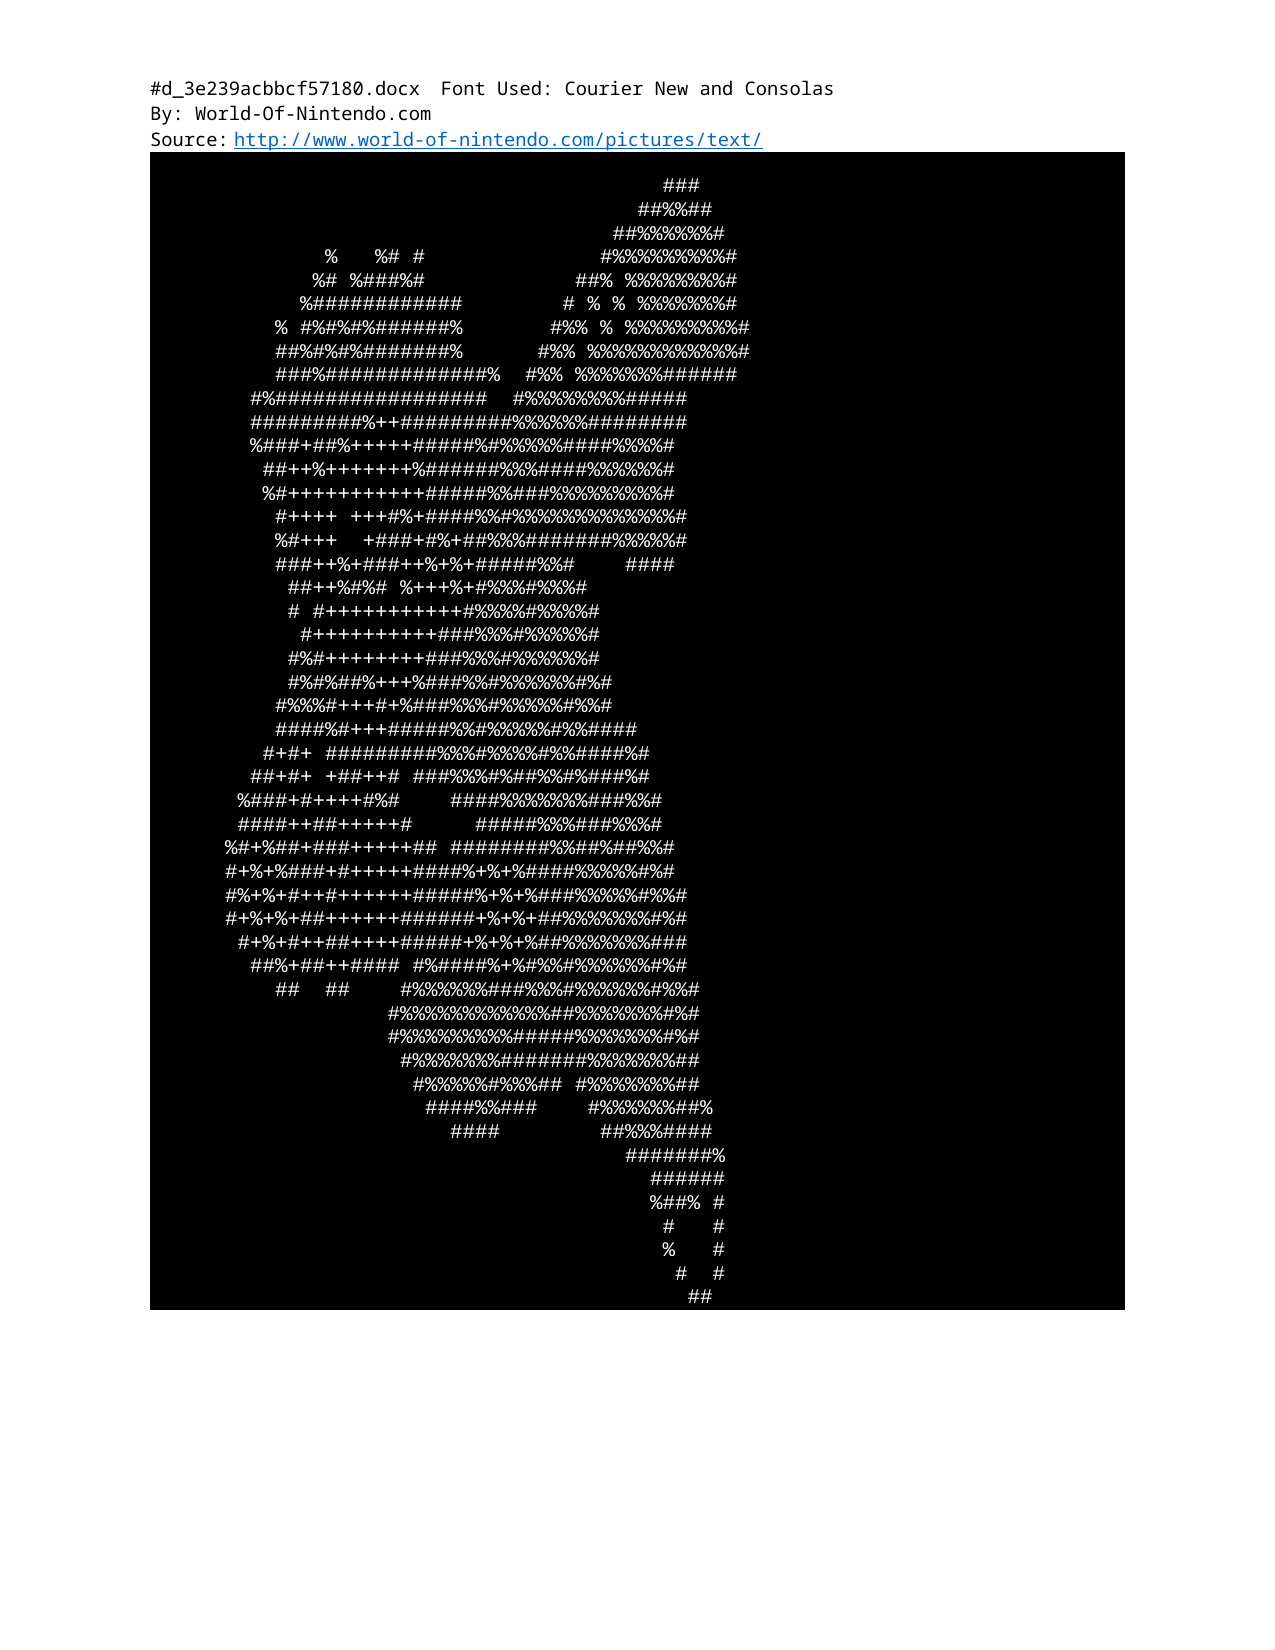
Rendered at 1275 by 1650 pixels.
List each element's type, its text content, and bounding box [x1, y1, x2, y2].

text ###%#############% #%% %%%%%%%###### [150, 364, 1125, 388]
text % #%#%#%######% #%% % %%%%%%%%%# [150, 317, 1125, 341]
text #%#++++++++###%%%#%%%%%%# [150, 648, 1125, 672]
text #%+%+#++#++++++#####%+%+%###%%%%%#%%# [150, 884, 1125, 908]
text #%%%%%%%#######%%%%%%%## [150, 1050, 1125, 1074]
text %#+++ +###+#%+##%%%#######%%%%%# [150, 530, 1125, 553]
text #%%%#+++#+%###%%%#%%%%%#%%# [150, 695, 1125, 719]
text %##% # [150, 1192, 1125, 1216]
text #%%%%%%%%%#####%%%%%%%#%# [150, 1026, 1125, 1050]
text #+%+#++##++++#####+%+%+%##%%%%%%%### [150, 932, 1125, 956]
text # # [150, 1263, 1125, 1287]
text ####++##+++++# #####%%%###%%%# [150, 814, 1125, 837]
text ##++%+++++++%######%%%####%%%%%%# [150, 459, 1125, 483]
text ##%%%%%%# [150, 222, 1125, 246]
text ##%%## [150, 199, 1125, 222]
text %#+++++++++++#####%%###%%%%%%%%%# [150, 483, 1125, 506]
text %###+##%+++++#####%#%%%%%####%%%%# [150, 435, 1125, 459]
text ###### [150, 1168, 1125, 1192]
text ##%+##++#### #%####%+%#%%#%%%%%%#%# [150, 956, 1125, 979]
text #++++++++++###%%%#%%%%%# [150, 624, 1125, 648]
text ##%#%#%#######% #%% %%%%%%%%%%%%# [150, 341, 1125, 364]
text ## [150, 1287, 1125, 1310]
text % # [150, 1239, 1125, 1263]
text %############ # % % %%%%%%%# [150, 293, 1125, 317]
text ###++%+###++%+%+#####%%# #### [150, 553, 1125, 577]
text % %# # #%%%%%%%%%# [150, 246, 1125, 270]
text #######% [150, 1145, 1125, 1168]
text ##++%#%# %+++%+#%%%#%%%# [150, 577, 1125, 601]
text #%%%%%%%%%%%%##%%%%%%%#%# [150, 1003, 1125, 1026]
text %###+#++++#%# ####%%%%%%%###%%# [150, 790, 1125, 814]
text ### [150, 175, 1125, 199]
text %#+%##+###+++++## ########%%##%##%%# [150, 837, 1125, 861]
text #++++ +++#%+####%%#%%%%%%%%%%%%%# [150, 506, 1125, 530]
text #+%+%+##++++++######+%+%+##%%%%%%%#%# [150, 908, 1125, 932]
text #+#+ #########%%%#%%%%#%%####%# [150, 743, 1125, 766]
text #########%++#########%%%%%%######## [150, 412, 1125, 435]
text ##+#+ +##++# ###%%%#%##%%#%###%# [150, 766, 1125, 790]
text #%################# #%%%%%%%%##### [150, 388, 1125, 412]
text ####%#+++#####%%#%%%%%#%%#### [150, 719, 1125, 743]
text #%#%##%+++%###%%#%%%%%%#%# [150, 672, 1125, 695]
text #### ##%%%#### [150, 1121, 1125, 1145]
text ## ## #%%%%%%###%%%#%%%%%%#%%# [150, 979, 1125, 1003]
text %# %###%# ##% %%%%%%%%# [150, 270, 1125, 293]
text #%%%%%#%%%## #%%%%%%%## [150, 1074, 1125, 1097]
text #+%+%###+#+++++####%+%+%####%%%%%#%# [150, 861, 1125, 884]
text ####%%### #%%%%%%##% [150, 1097, 1125, 1121]
text # # [150, 1216, 1125, 1239]
text # #+++++++++++#%%%%#%%%%# [150, 601, 1125, 624]
